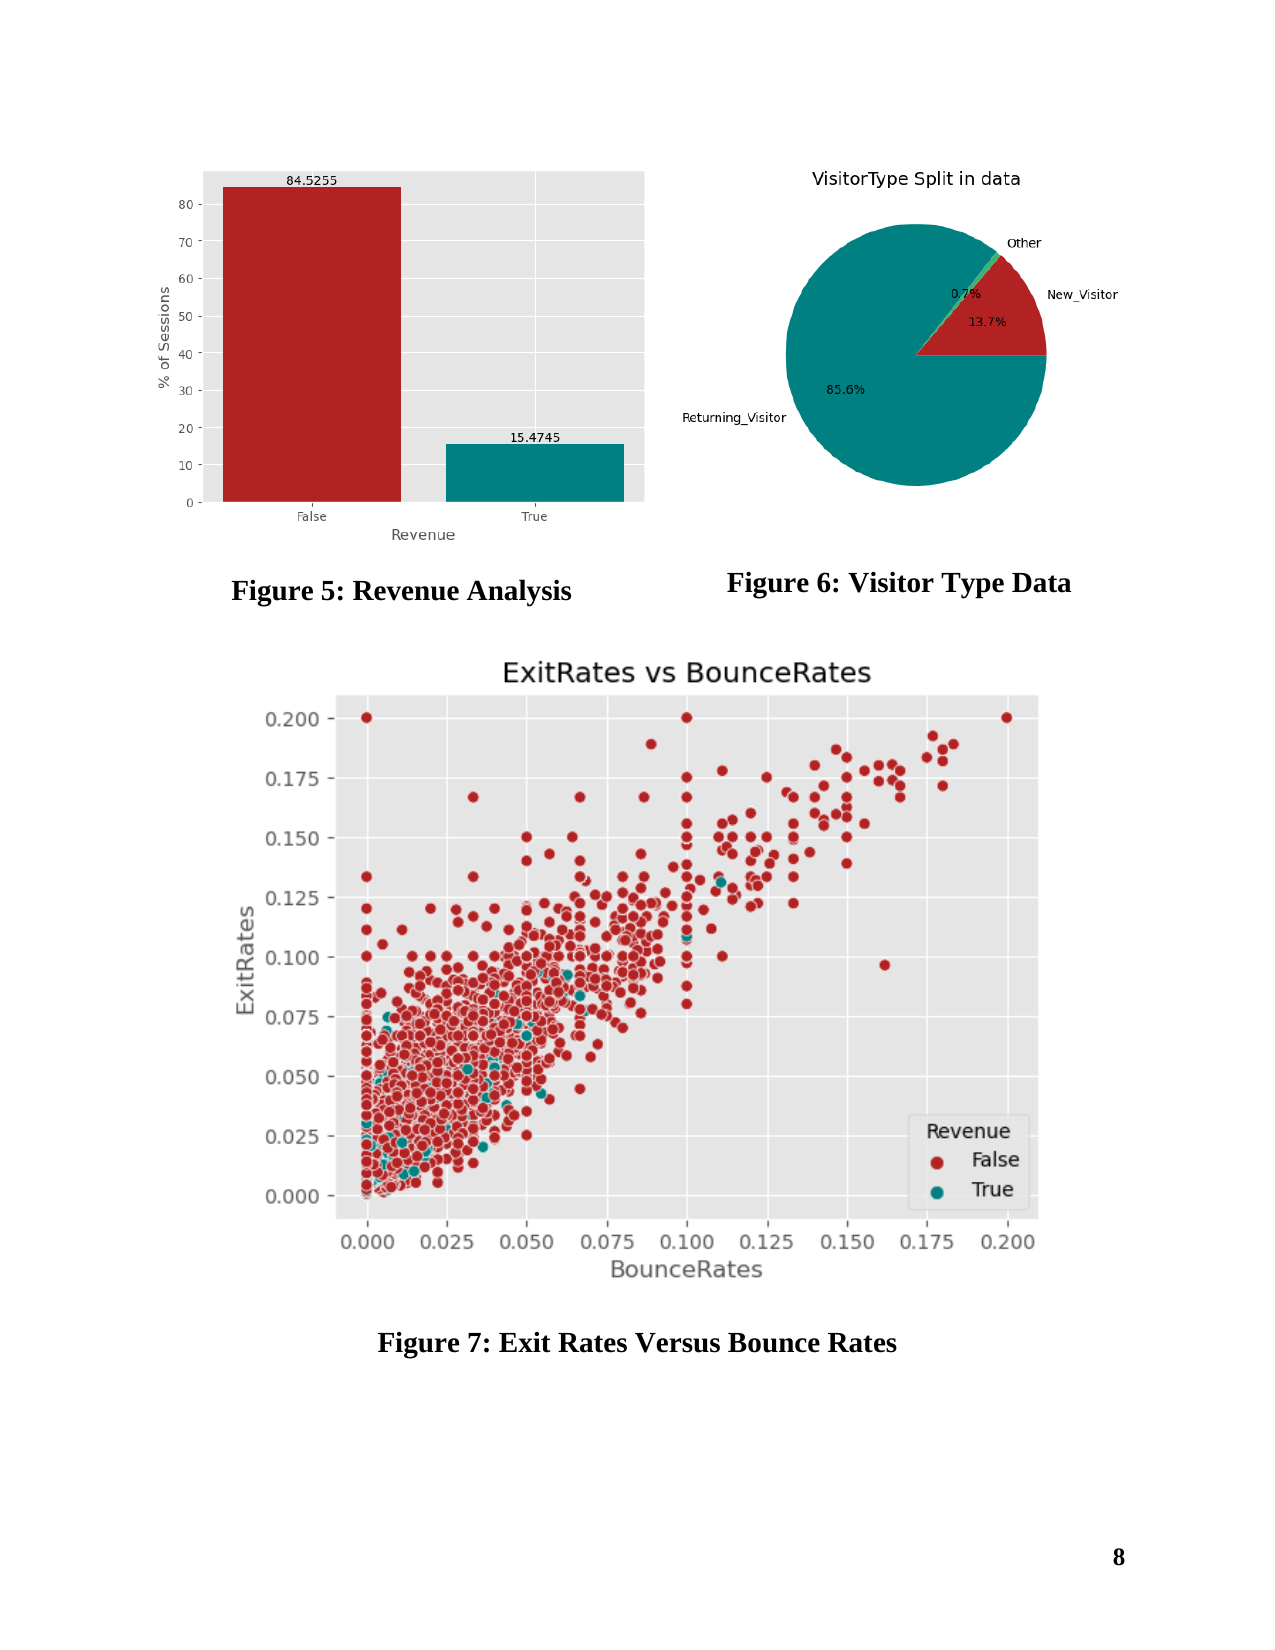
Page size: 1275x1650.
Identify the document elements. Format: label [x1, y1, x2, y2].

picture [673, 162, 1126, 527]
picture [221, 647, 1053, 1296]
picture [150, 162, 653, 550]
